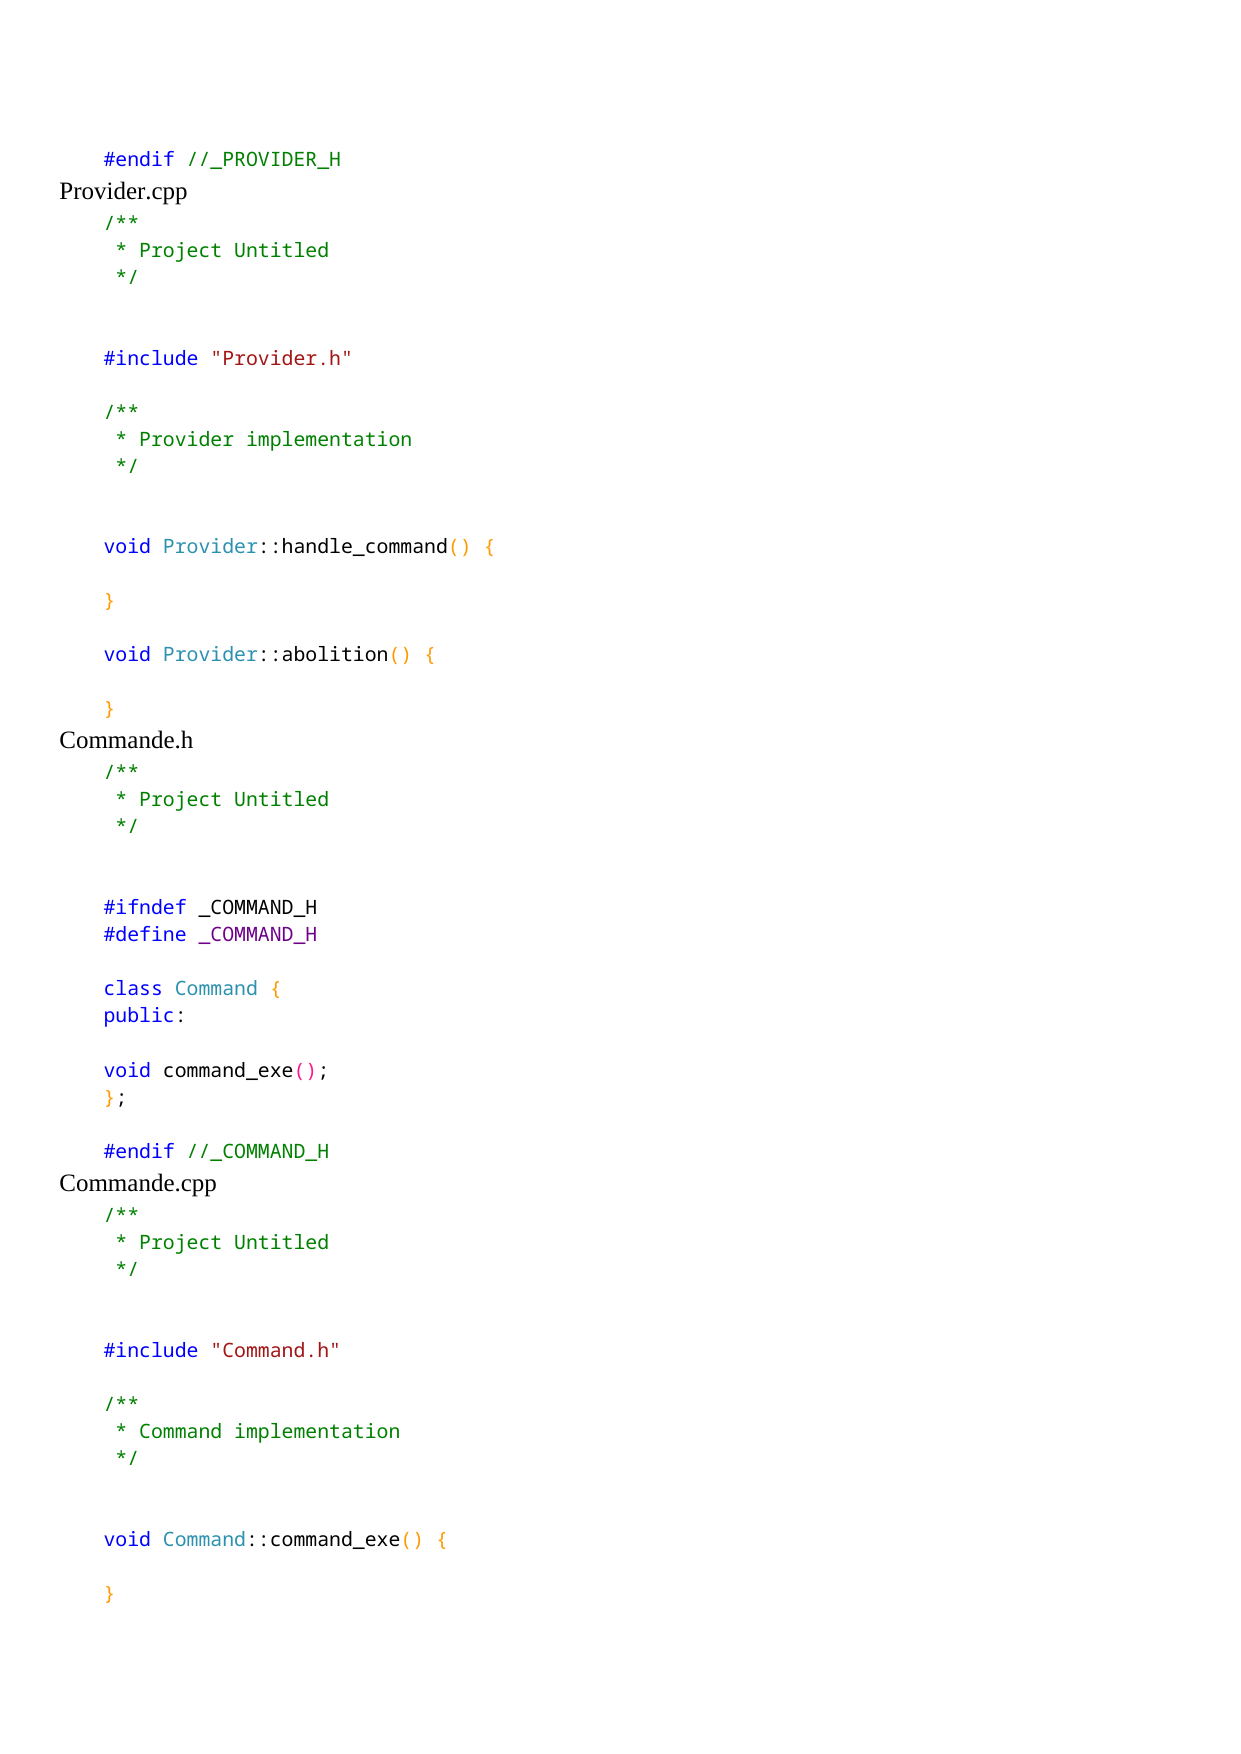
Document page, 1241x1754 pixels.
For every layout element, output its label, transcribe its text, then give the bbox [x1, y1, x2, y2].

text void Command::command_exe() { [103, 1525, 1152, 1552]
text } [103, 695, 1152, 722]
text public: [103, 1001, 1152, 1028]
text * Command implementation [103, 1417, 1152, 1444]
text /** [103, 759, 1152, 786]
text */ [103, 1255, 1152, 1282]
text */ [103, 1444, 1152, 1471]
text } [103, 1579, 1152, 1606]
text /** [103, 398, 1152, 425]
text } [103, 587, 1152, 614]
text void Provider::abolition() { [103, 641, 1152, 668]
text /** [103, 209, 1152, 236]
text * Project Untitled [103, 236, 1152, 263]
text Provider.cpp [59, 176, 1152, 205]
text * Project Untitled [103, 1228, 1152, 1255]
text #include "Command.h" [103, 1336, 1152, 1363]
text class Command { [103, 974, 1152, 1001]
text */ [103, 813, 1152, 839]
text }; [103, 1083, 1152, 1110]
text void Provider::handle_command() { [103, 533, 1152, 560]
text Commande.cpp [59, 1168, 1152, 1197]
text */ [103, 452, 1152, 479]
text Commande.h [59, 726, 1152, 754]
text */ [103, 263, 1152, 290]
text * Project Untitled [103, 786, 1152, 813]
text #include "Provider.h" [103, 344, 1152, 371]
text * Provider implementation [103, 425, 1152, 452]
text /** [103, 1201, 1152, 1228]
text #endif //_PROVIDER_H [103, 145, 1152, 172]
text void command_exe(); [103, 1056, 1152, 1083]
text #endif //_COMMAND_H [103, 1137, 1152, 1164]
text #ifndef _COMMAND_H [103, 893, 1152, 921]
text /** [103, 1390, 1152, 1417]
text #define _COMMAND_H [103, 921, 1152, 947]
